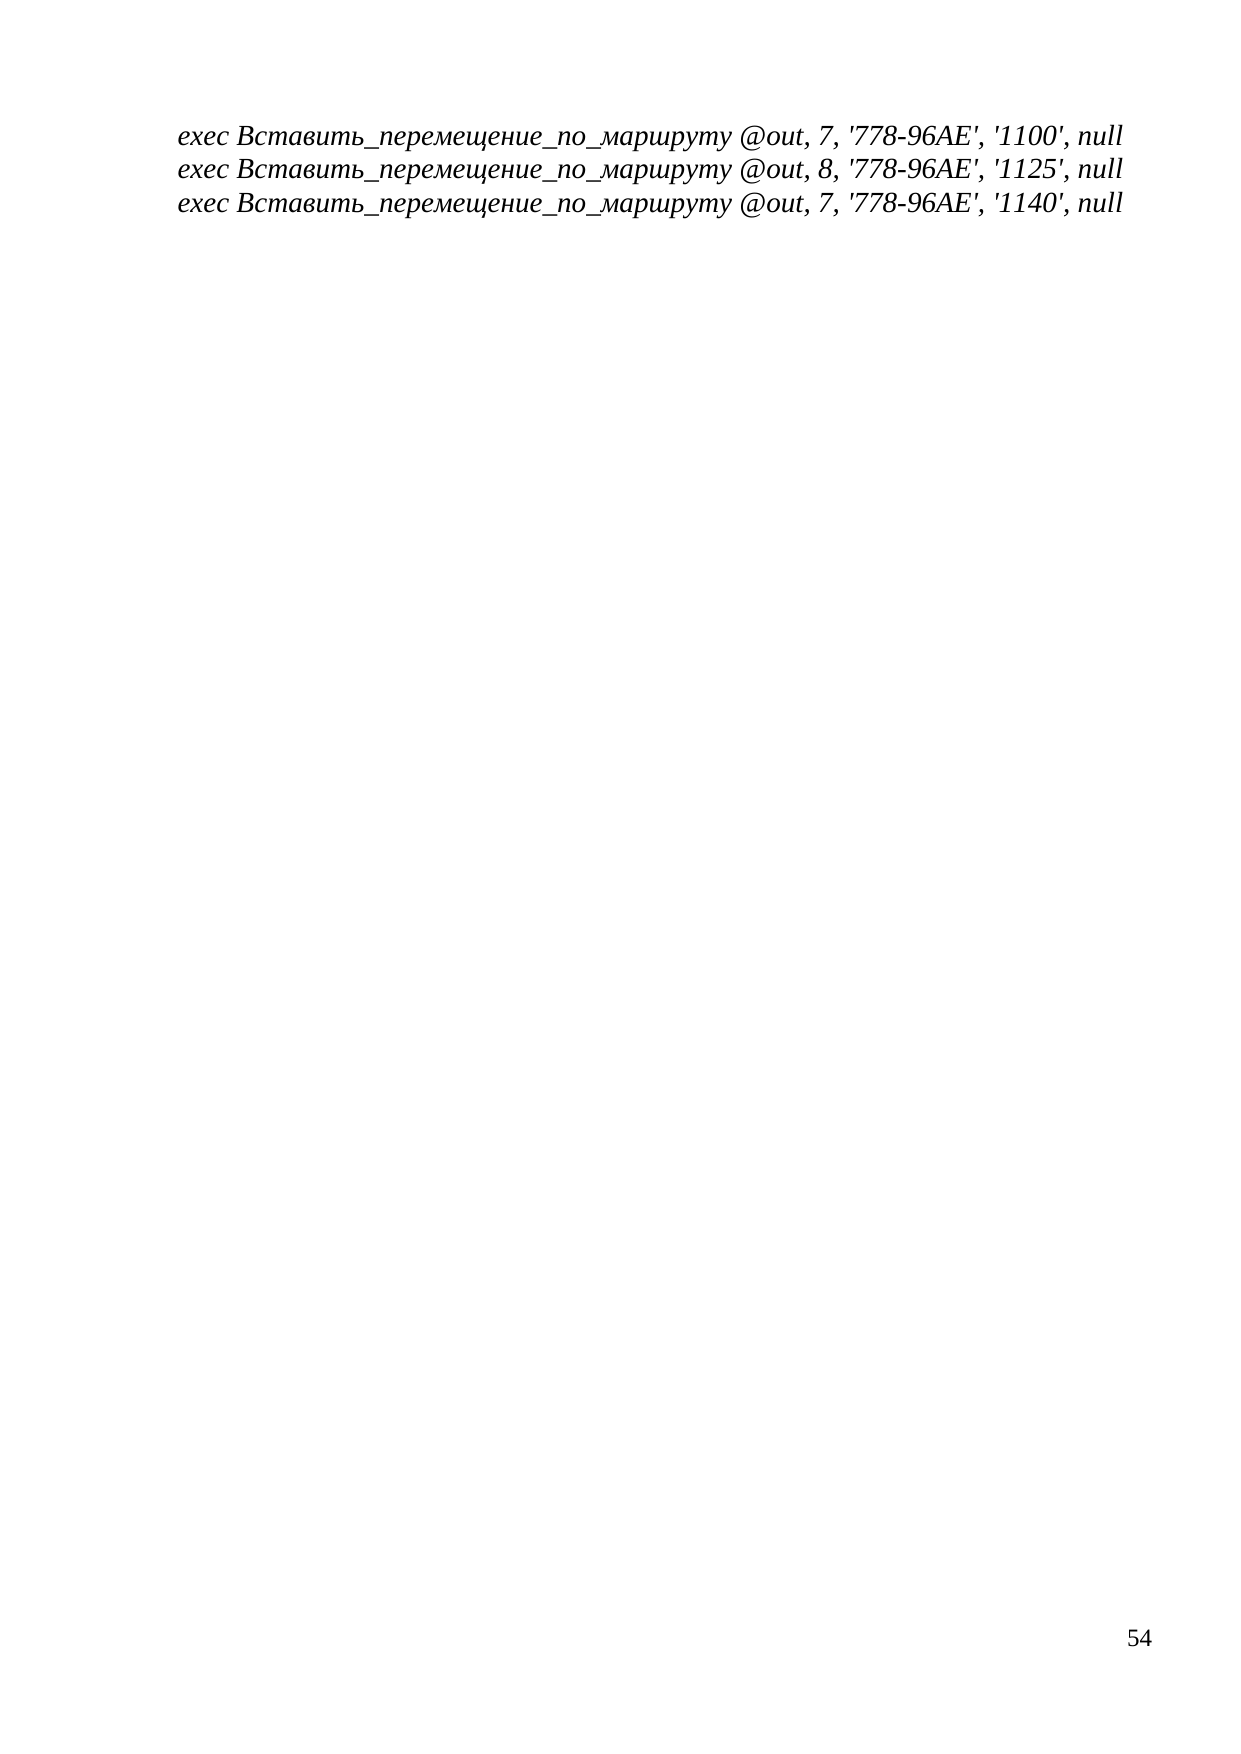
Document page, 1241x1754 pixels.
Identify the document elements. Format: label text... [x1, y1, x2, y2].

text exec Вставить_перемещение_по_маршруту @out, 8, '778-96AE', '1125', null [177, 152, 1152, 185]
text exec Вставить_перемещение_по_маршруту @out, 7, '778-96AE', '1140', null [177, 185, 1152, 219]
text exec Вставить_перемещение_по_маршруту @out, 7, '778-96AE', '1100', null [177, 118, 1152, 152]
